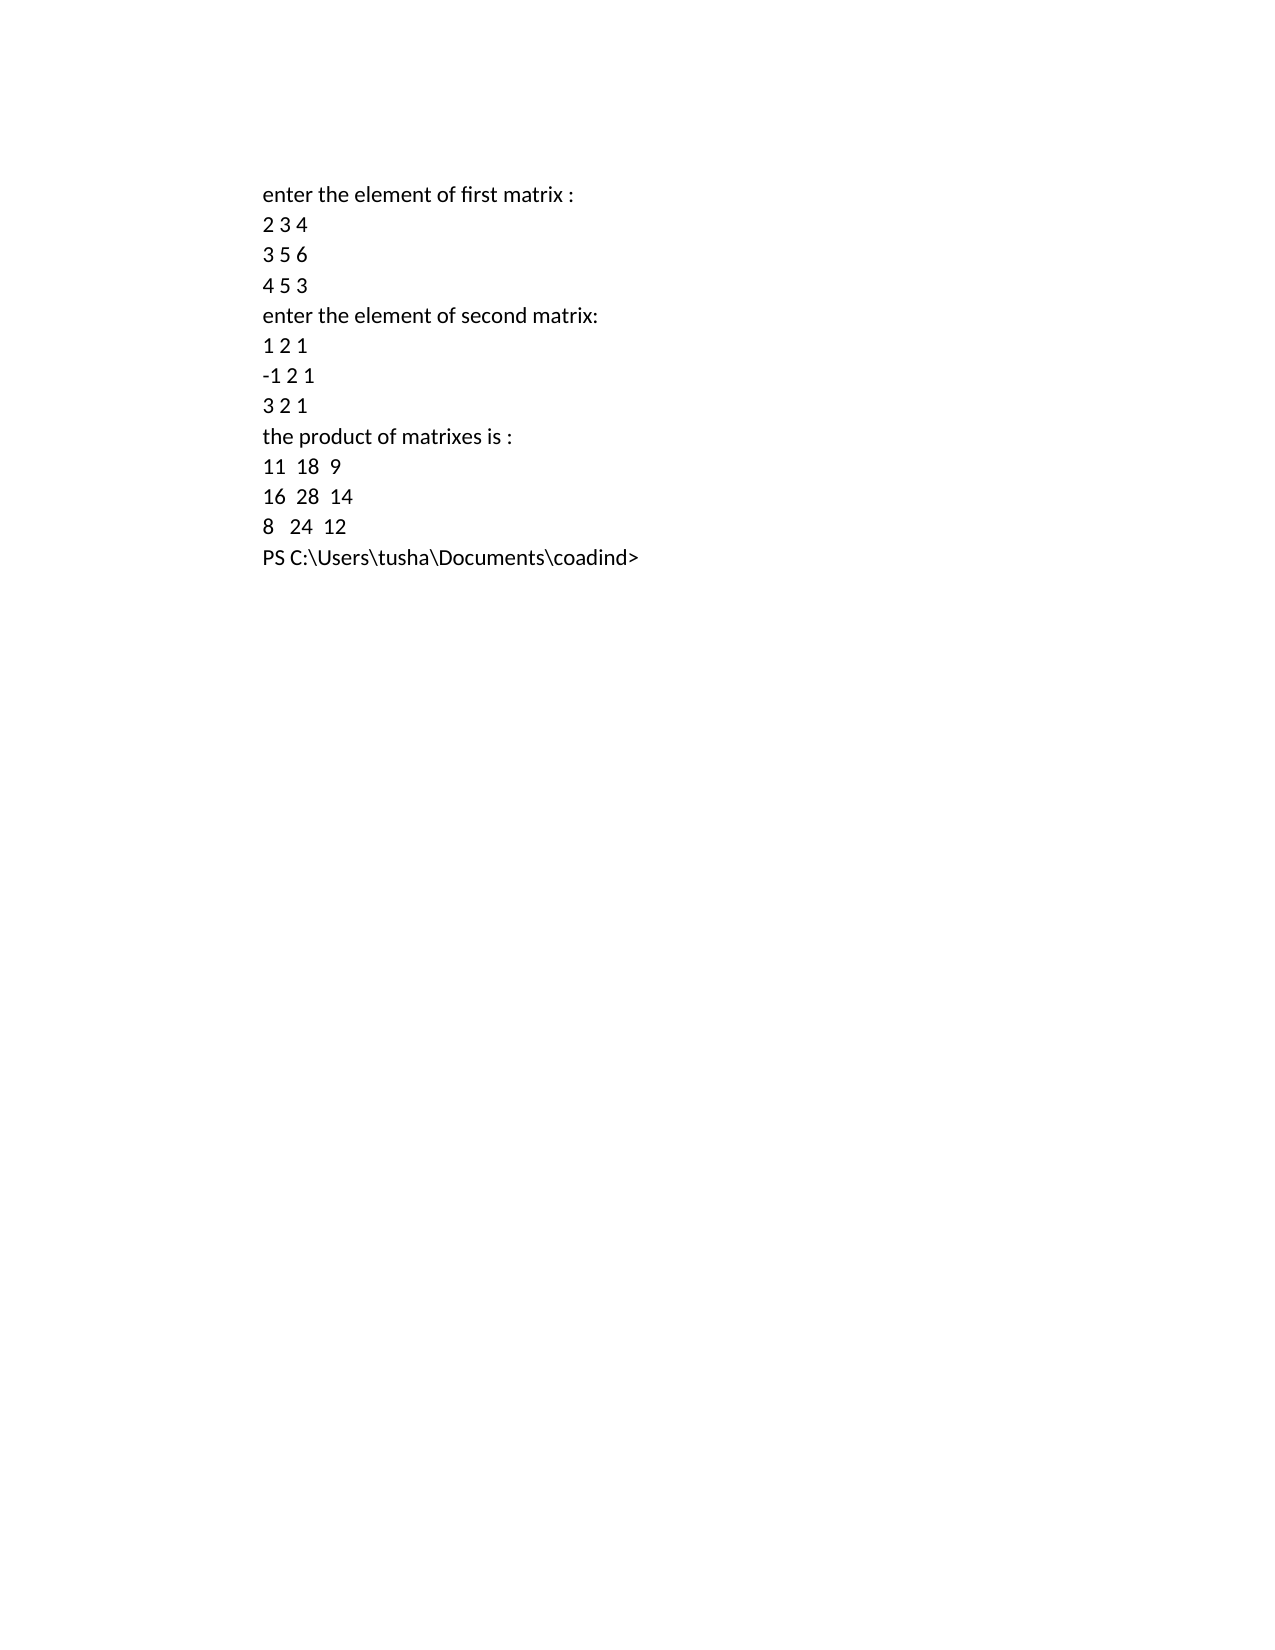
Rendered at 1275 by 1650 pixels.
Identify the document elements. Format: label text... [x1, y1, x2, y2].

list 3 2 1 [262, 392, 1125, 420]
list 4 5 3 [262, 271, 1125, 299]
list enter the element of first matrix : [262, 180, 1125, 208]
list 2 3 4 [262, 210, 1125, 238]
list -1 2 1 [262, 361, 1125, 389]
list 16 28 14 [262, 482, 1125, 510]
list enter the element of second matrix: [262, 301, 1125, 329]
list the product of matrixes is : [262, 422, 1125, 450]
list PS C:\Users\tusha\Documents\coadind> [262, 543, 1125, 571]
list 8 24 12 [262, 512, 1125, 541]
list 11 18 9 [262, 452, 1125, 480]
list 1 2 1 [262, 331, 1125, 359]
list 3 5 6 [262, 241, 1125, 269]
